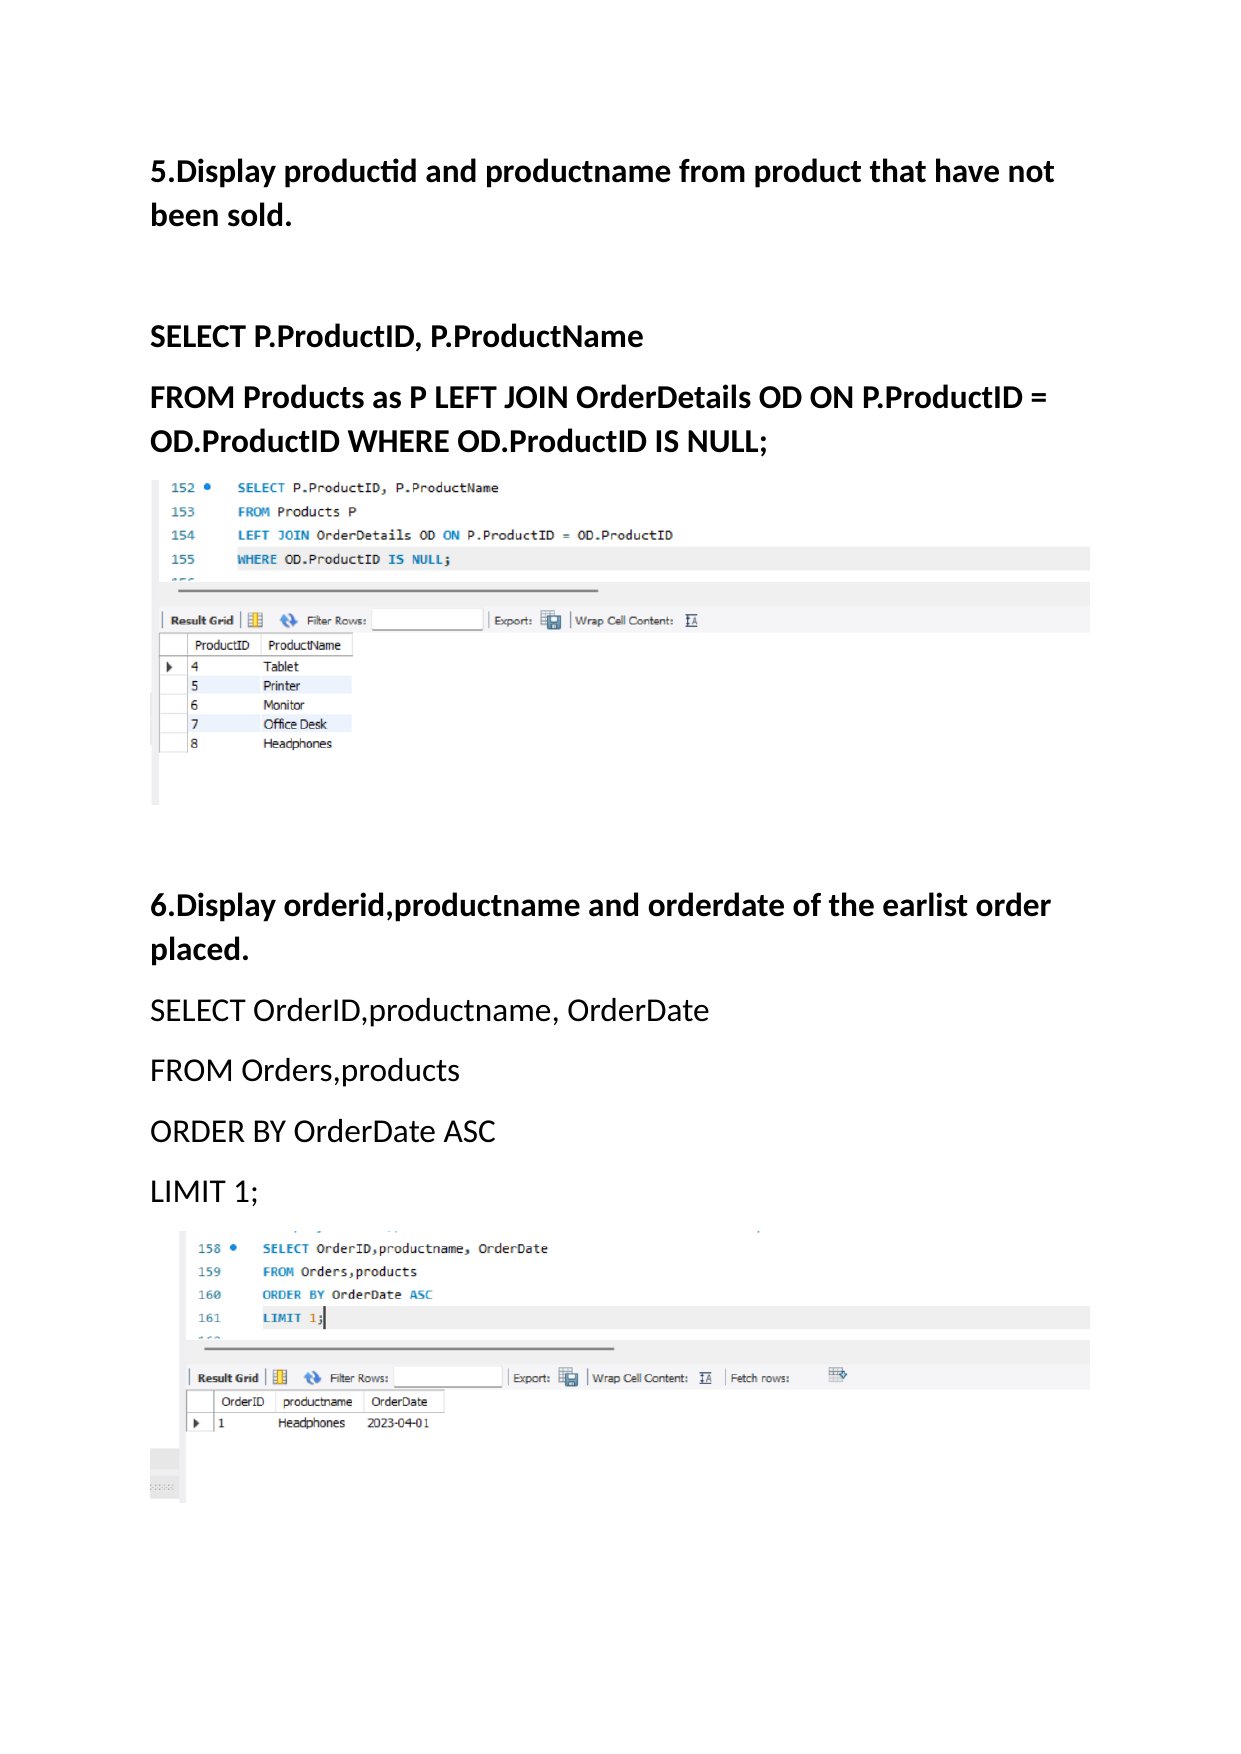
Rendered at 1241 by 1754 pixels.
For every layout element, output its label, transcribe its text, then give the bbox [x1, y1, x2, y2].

text 6.Display orderid,productname and orderdate of the earlist order placed. [150, 884, 1090, 969]
text SELECT OrderID,productname, OrderDate [150, 989, 1090, 1029]
picture [150, 480, 1091, 805]
text LIMIT 1; [150, 1171, 1090, 1211]
text 5.Display productid and productname from product that have not been sold. [150, 150, 1090, 235]
text SELECT P.ProductID, P.ProductName [150, 315, 1090, 356]
text FROM Products as P LEFT JOIN OrderDetails OD ON P.ProductID = OD.ProductID WHERE OD.ProductID IS NULL; [150, 376, 1090, 461]
picture [150, 1231, 1091, 1503]
text ORDER BY OrderDate ASC [150, 1110, 1090, 1151]
text FROM Orders,products [150, 1049, 1090, 1090]
